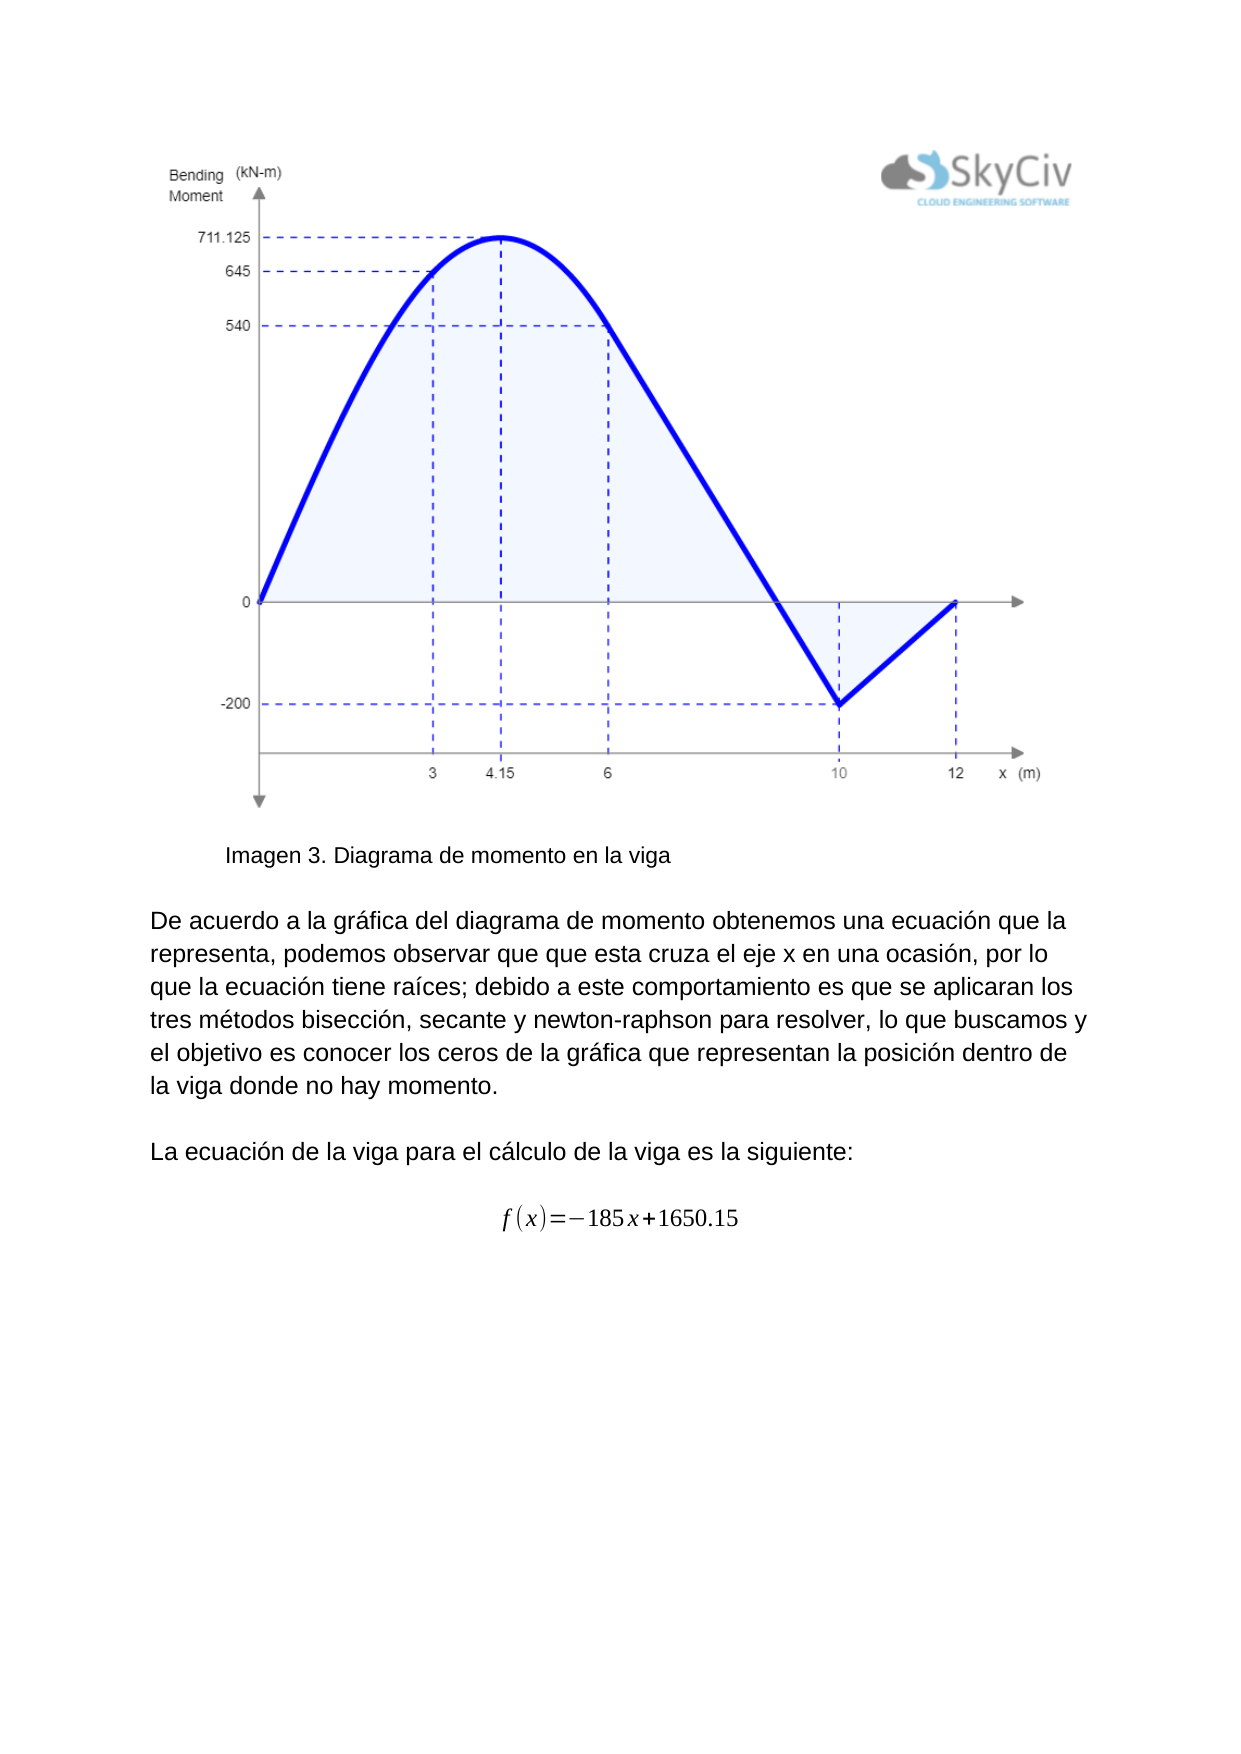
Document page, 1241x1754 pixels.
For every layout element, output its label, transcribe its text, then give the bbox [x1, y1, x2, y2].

picture [150, 150, 1091, 836]
text La ecuación de la viga para el cálculo de la viga es la siguiente: [150, 1137, 1090, 1166]
text Imagen 3. Diagrama de momento en la viga De acuerdo a la gráfica del diagrama de momento obtenemos una ecuación que la representa, podemos observar que que esta cruza el eje x en una ocasión, por lo que la ecuación tiene raíces; debido a este comportamiento es que se aplicaran los tres métodos bisección, secante y newton-raphson para resolver, lo que buscamos y el objetivo es conocer los ceros de la gráfica que representan la posición dentro de la viga donde no hay momento. [150, 836, 1090, 1099]
